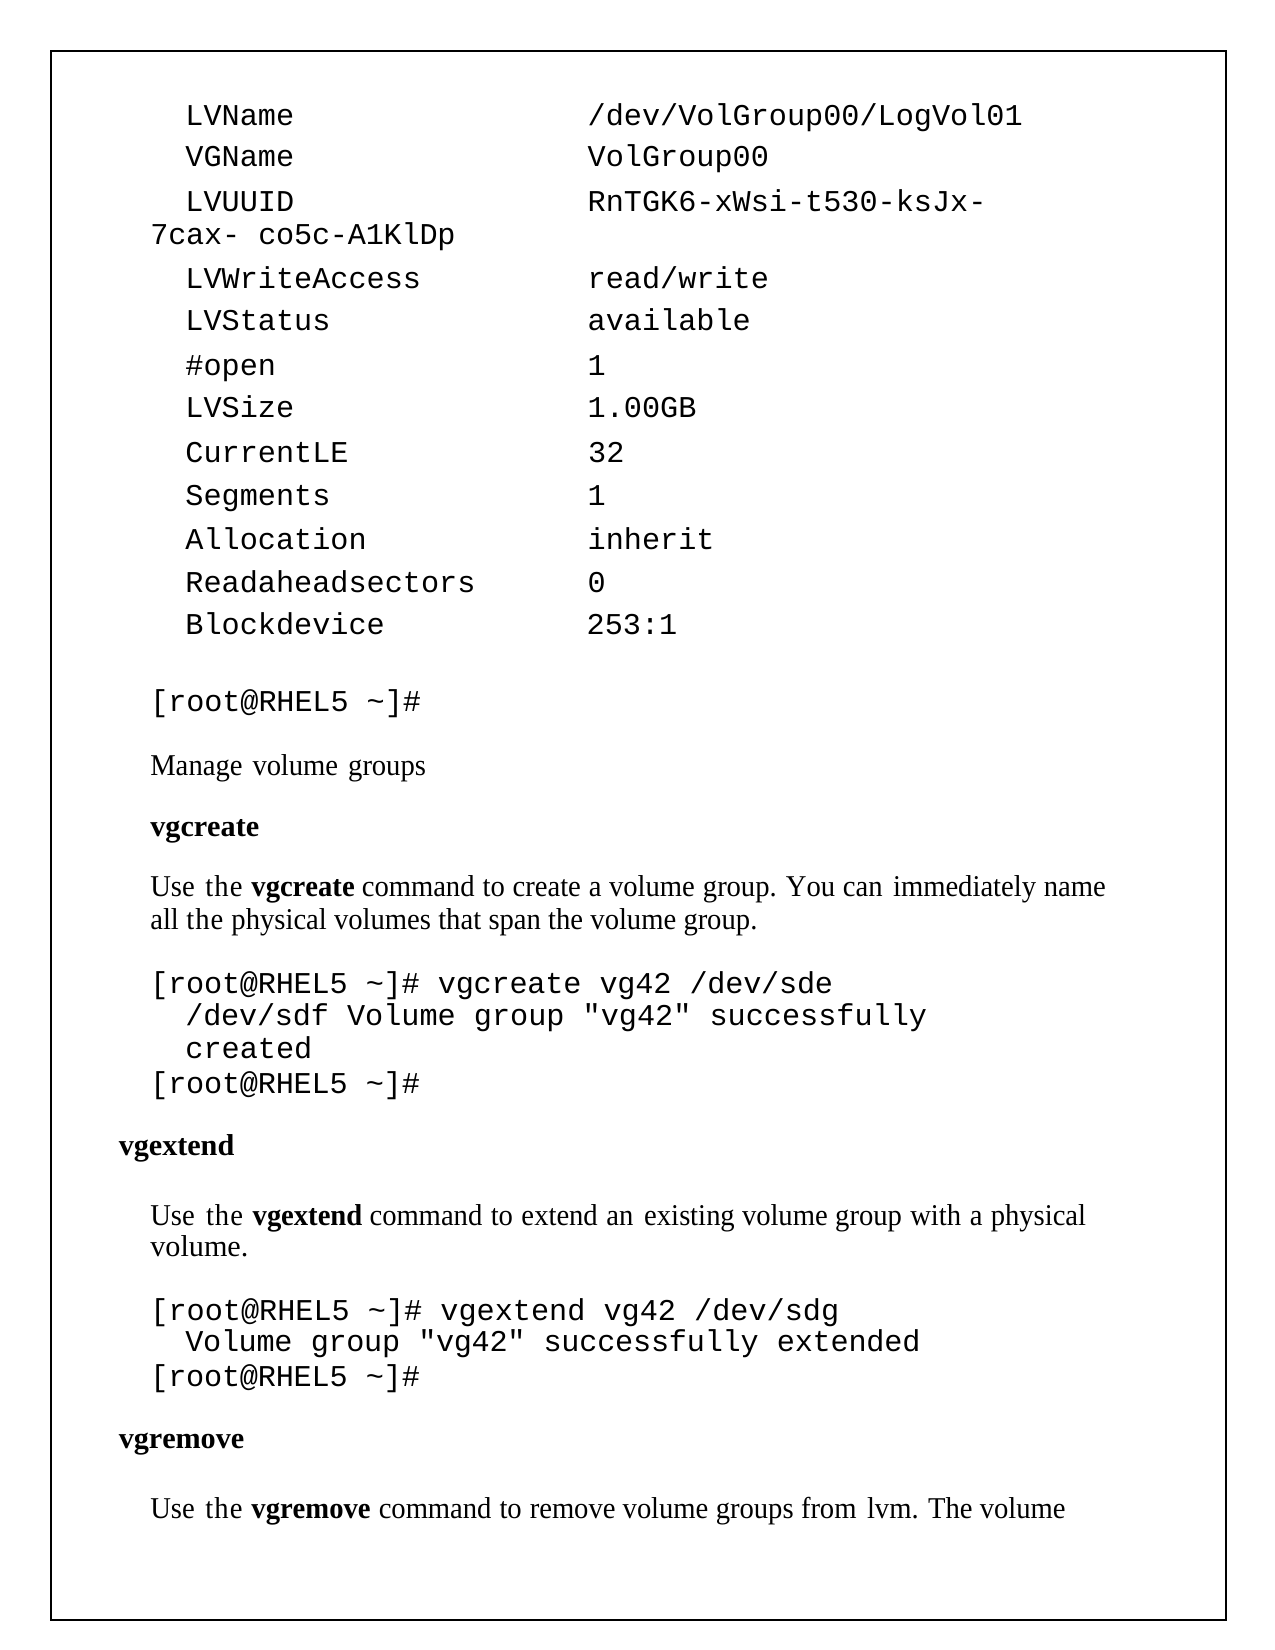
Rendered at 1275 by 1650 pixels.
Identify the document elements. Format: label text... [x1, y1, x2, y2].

text [root@RHEL5 ~]# vgextend vg42 /dev/sdg Volume group "vg42" successfully extended [150, 1294, 944, 1360]
text Readaheadsectors 0 [185, 567, 1206, 602]
text [root@RHEL5 ~]# vgcreate vg42 /dev/sde /dev/sdf Volume group "vg42" successfully created [150, 967, 992, 1068]
text LVWriteAccess read/write [185, 263, 1206, 298]
subtitle vgextend [118, 1127, 1206, 1162]
text Use the vgcreate command to create a volume group. You can immediately name all the physical volumes that span the volume group. [150, 870, 1119, 936]
text LVUUID RnTGK6-xWsi-t530-ksJx- [185, 185, 1206, 218]
text 7cax- co5c-A1KlDp [150, 218, 1206, 251]
text LVName /dev/VolGroup00/LogVol01 [185, 100, 1206, 134]
subtitle vgremove [118, 1420, 1206, 1455]
text [root@RHEL5 ~]# [150, 1362, 1206, 1396]
text Segments 1 [185, 481, 1206, 515]
text VGName VolGroup00 [185, 142, 1206, 176]
text Blockdevice 253:1 [185, 609, 1206, 643]
text #open 1 [185, 350, 1206, 384]
text Allocation inherit [185, 524, 1206, 558]
text [root@RHEL5 ~]# [150, 1068, 1206, 1103]
text LVSize 1.00GB [185, 392, 1206, 426]
text Use the vgextend command to extend an existing volume group with a physical volume. [150, 1200, 1119, 1263]
text [root@RHEL5 ~]# Manage volume groups vgcreate [150, 686, 451, 842]
text LVStatus available [185, 305, 1206, 339]
text Use the vgremove command to remove volume groups from lvm. The volume [150, 1490, 1206, 1525]
text CurrentLE 32 [185, 437, 1206, 471]
